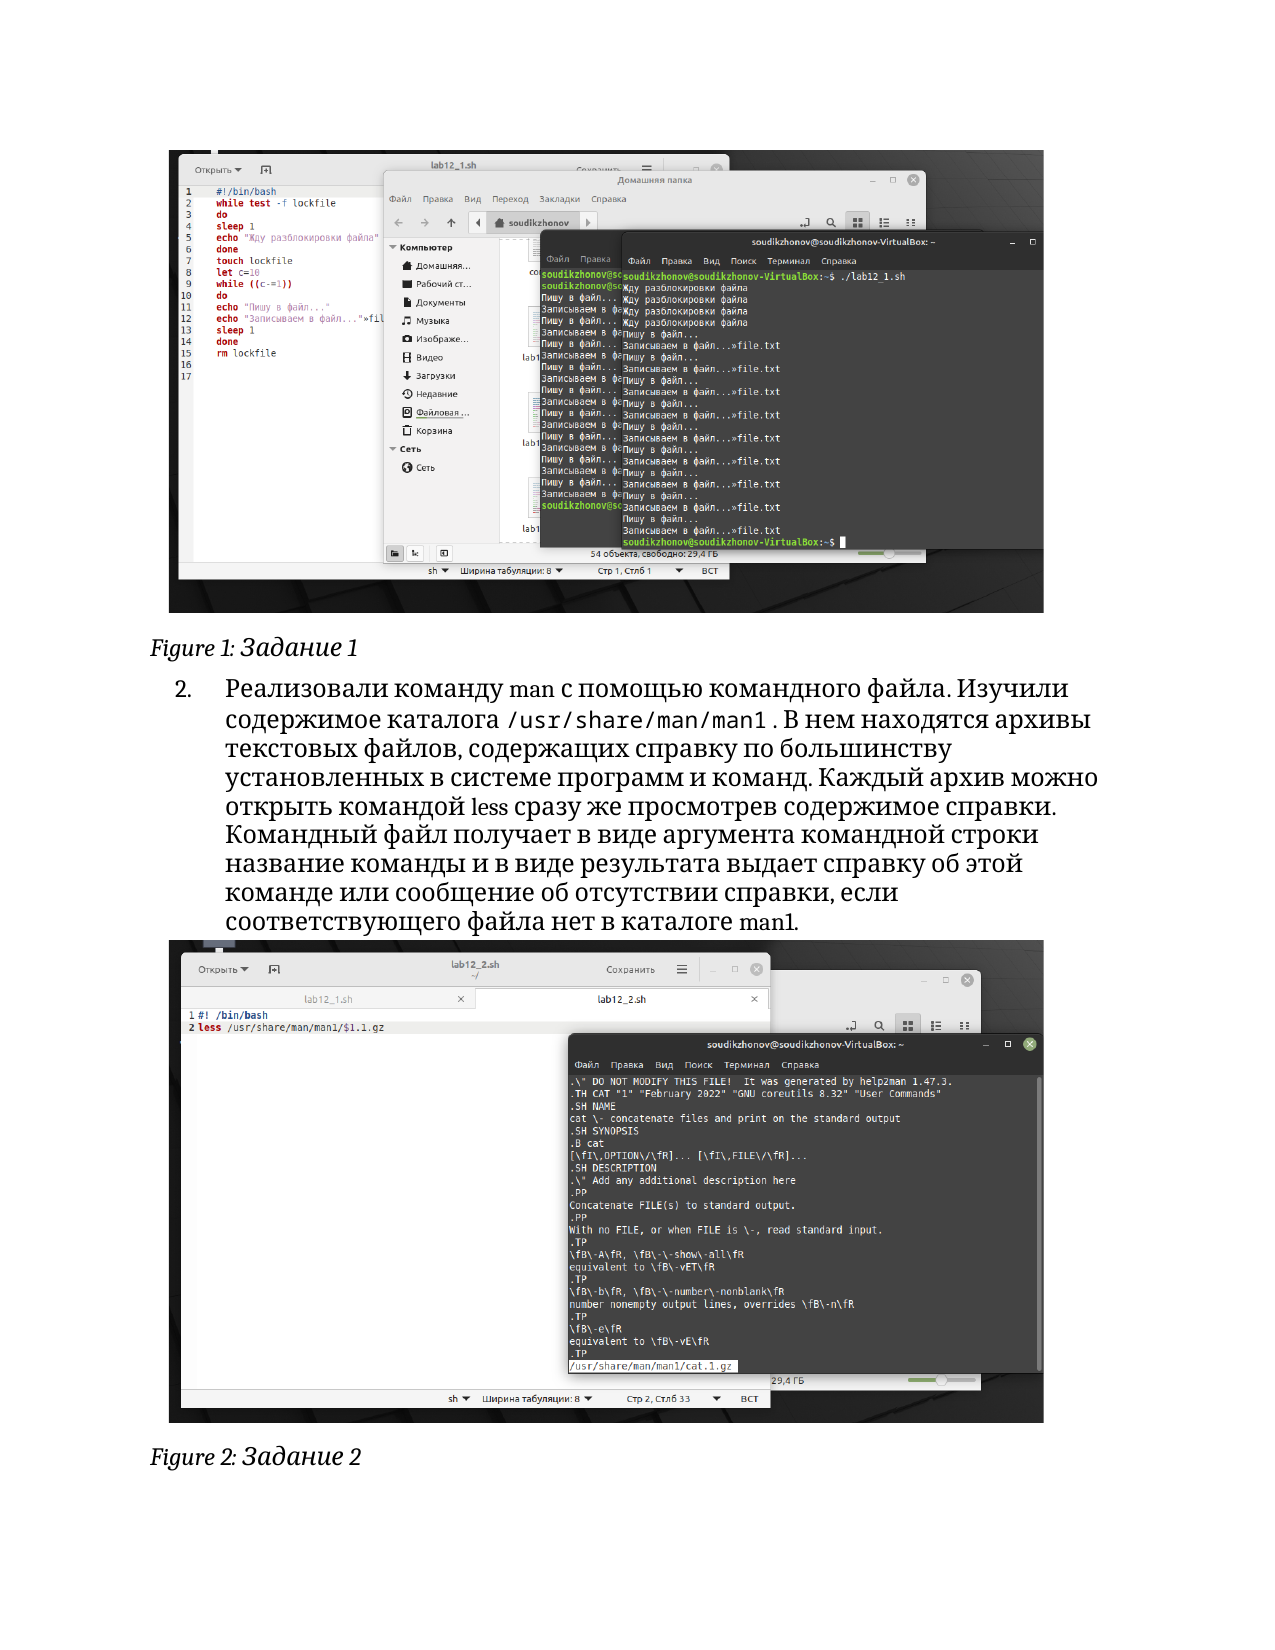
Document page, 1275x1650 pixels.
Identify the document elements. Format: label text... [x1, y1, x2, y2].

text Figure 2: Задание 2 [150, 1443, 1125, 1472]
text Figure 1: Задание 1 [150, 634, 1125, 662]
list Реализовали команду man с помощью командного файла. Изучили содержимое каталога /usr/share/man/man1 . В нем находятся архивы текстовых файлов, содержащих справку по большинству установленных в системе программ и команд. Каждый архив можно открыть командой less сразу же просмотрев содержимое справки. Командный файл получает в виде аргумента командной строки название команды и в виде результата выдает справку об этой команде или сообщение об отсутствии справки, если соответствующего файла нет в каталоге man1. [175, 675, 1125, 936]
picture [168, 940, 1044, 1423]
picture [168, 150, 1044, 613]
